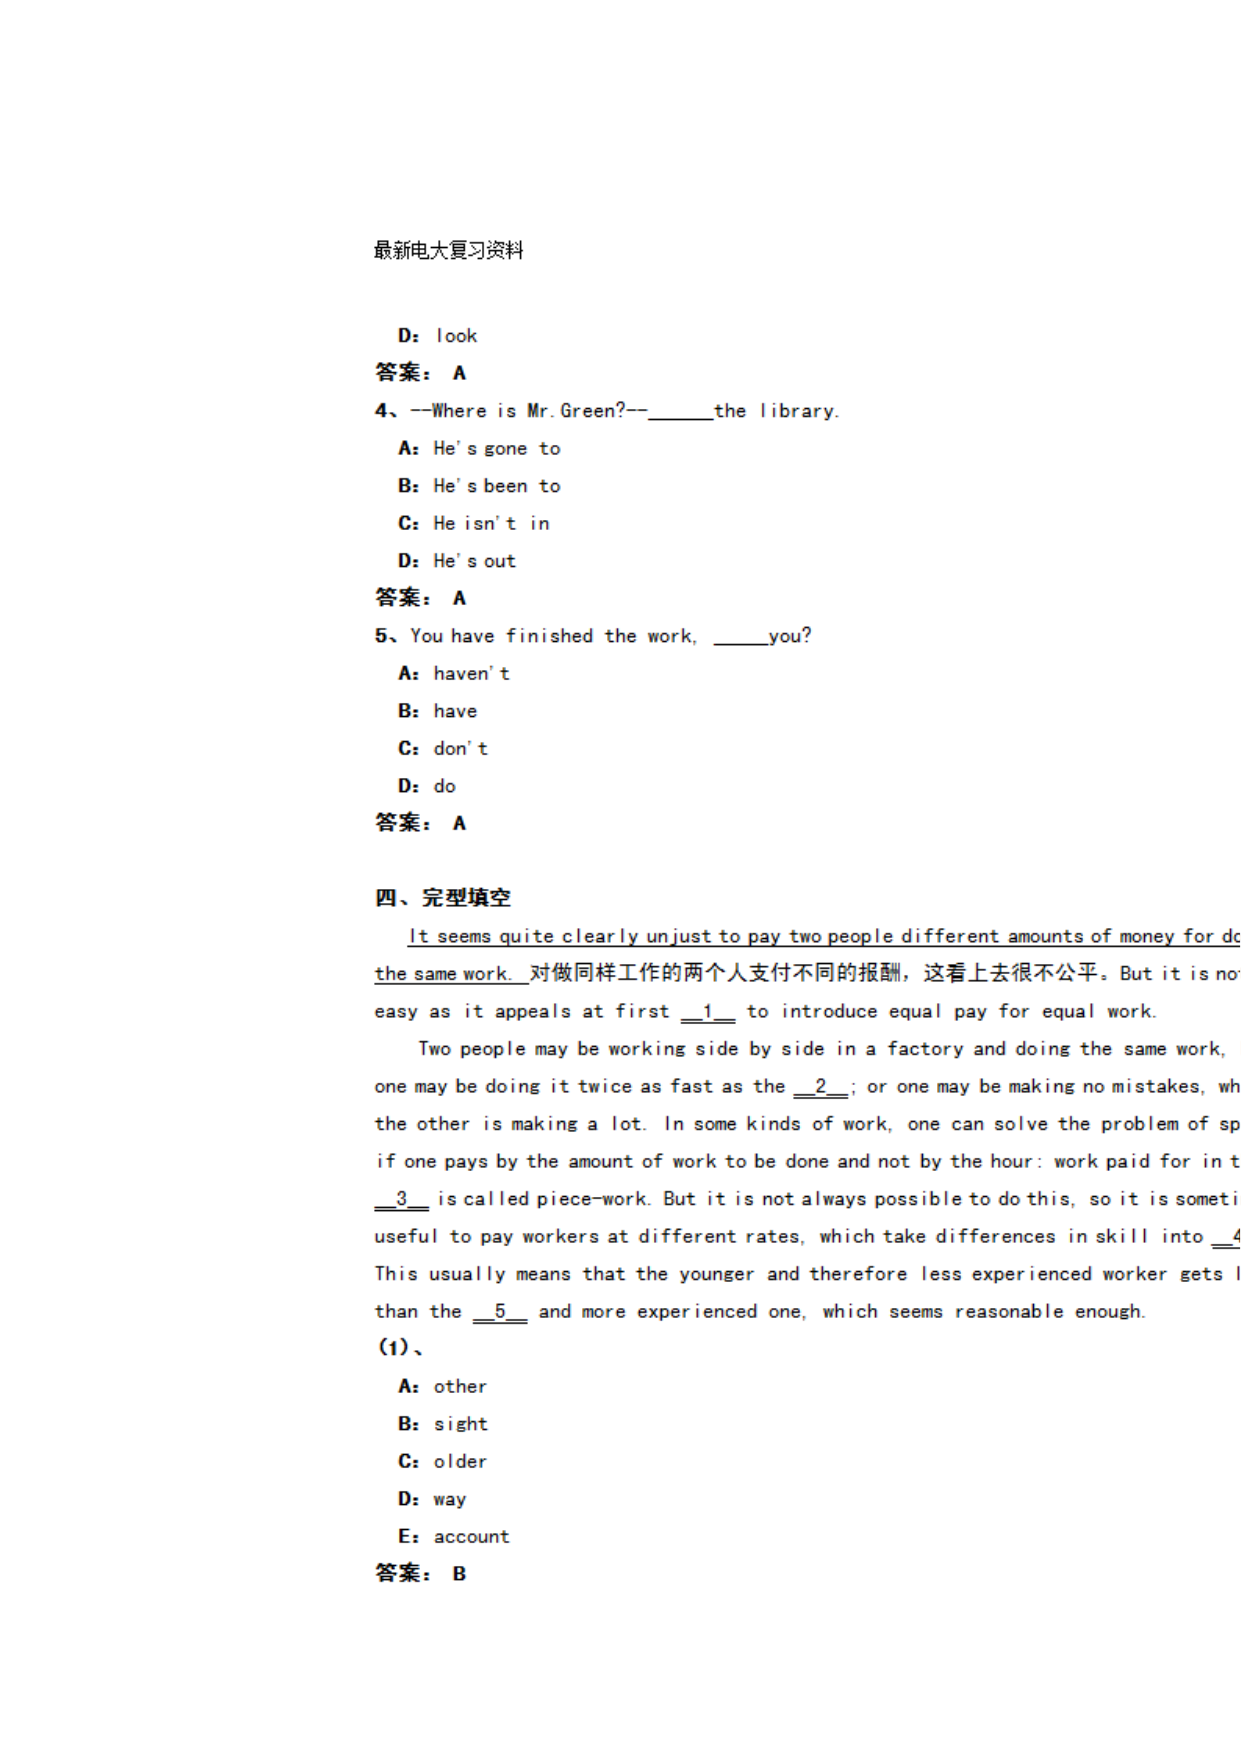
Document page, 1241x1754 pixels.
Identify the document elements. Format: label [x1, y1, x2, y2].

picture [187, 162, 1241, 1592]
